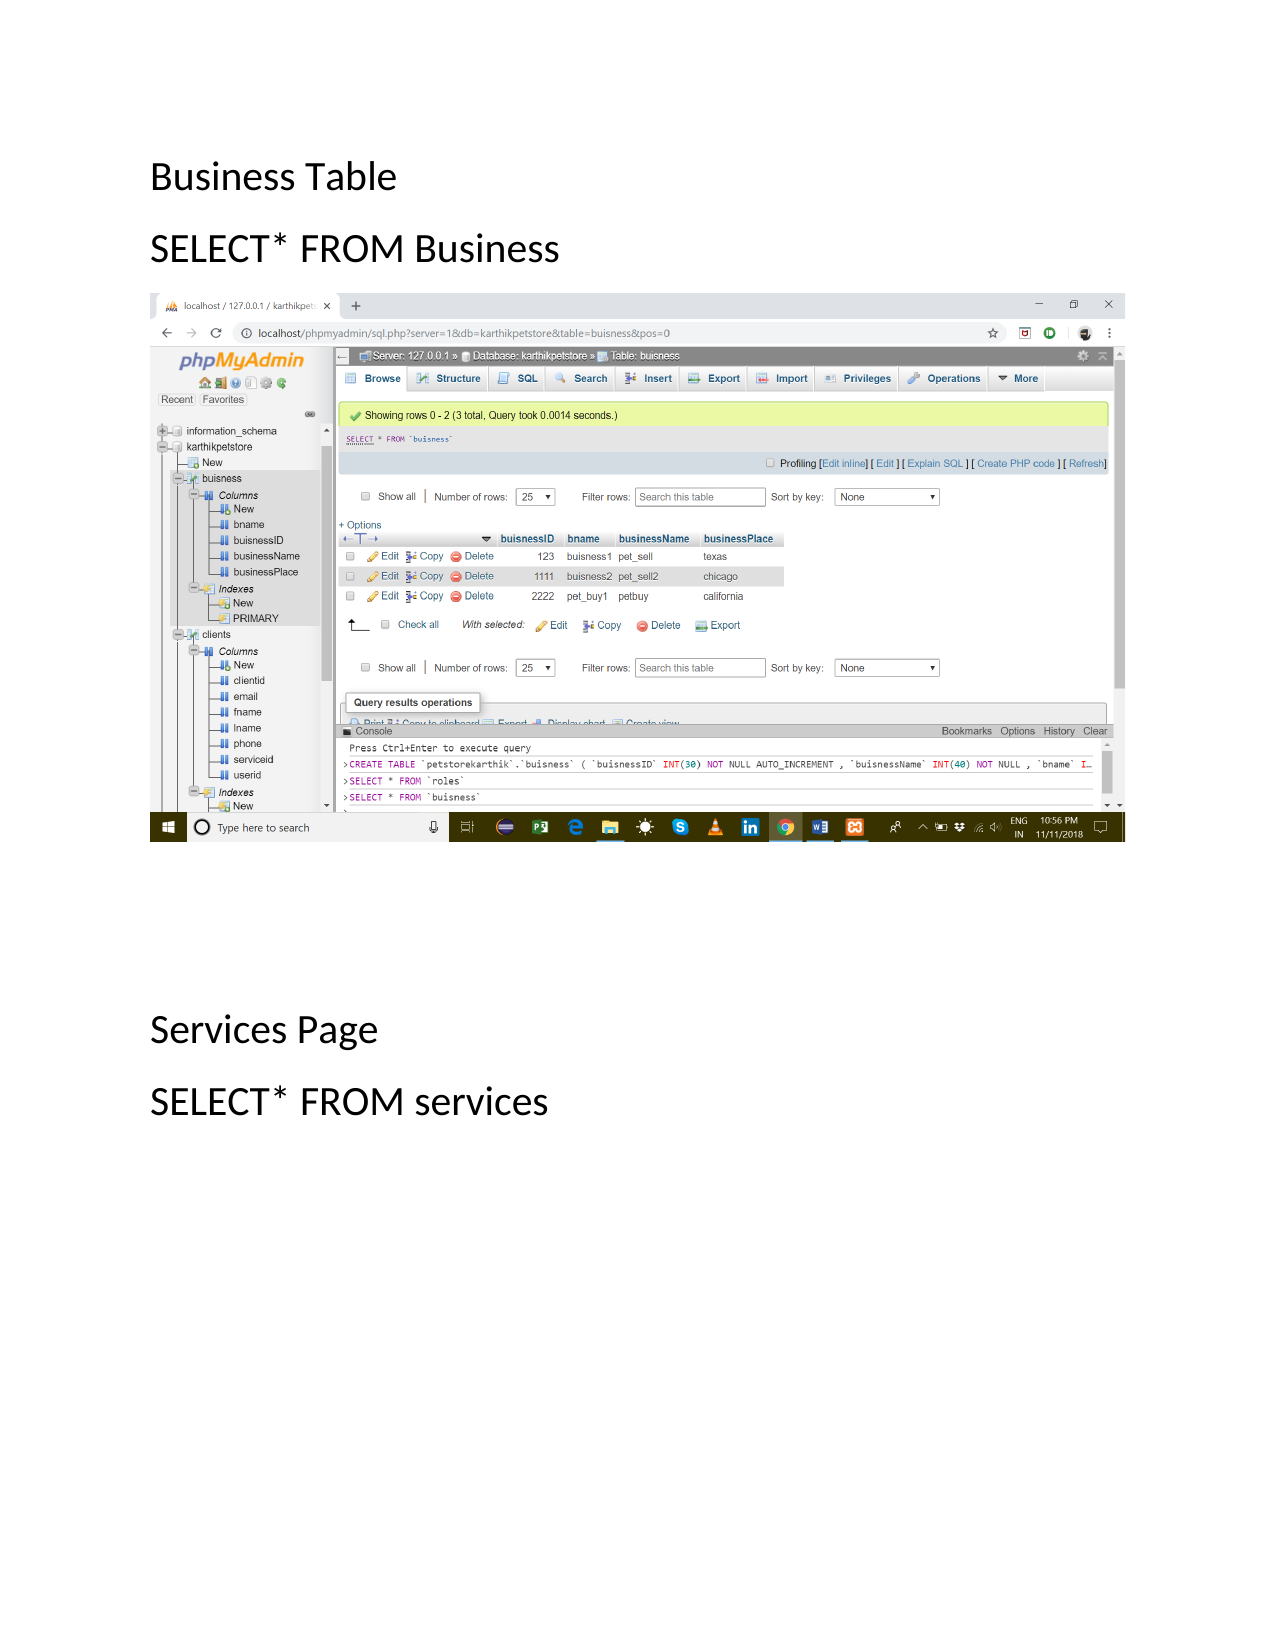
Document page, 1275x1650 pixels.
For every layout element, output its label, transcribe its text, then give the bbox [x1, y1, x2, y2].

text Business Table [150, 150, 1125, 201]
picture [150, 293, 1125, 842]
text SELECT* FROM services [150, 1075, 1125, 1126]
text Services Page [150, 1003, 1125, 1054]
text SELECT* FROM Business [150, 222, 1125, 272]
